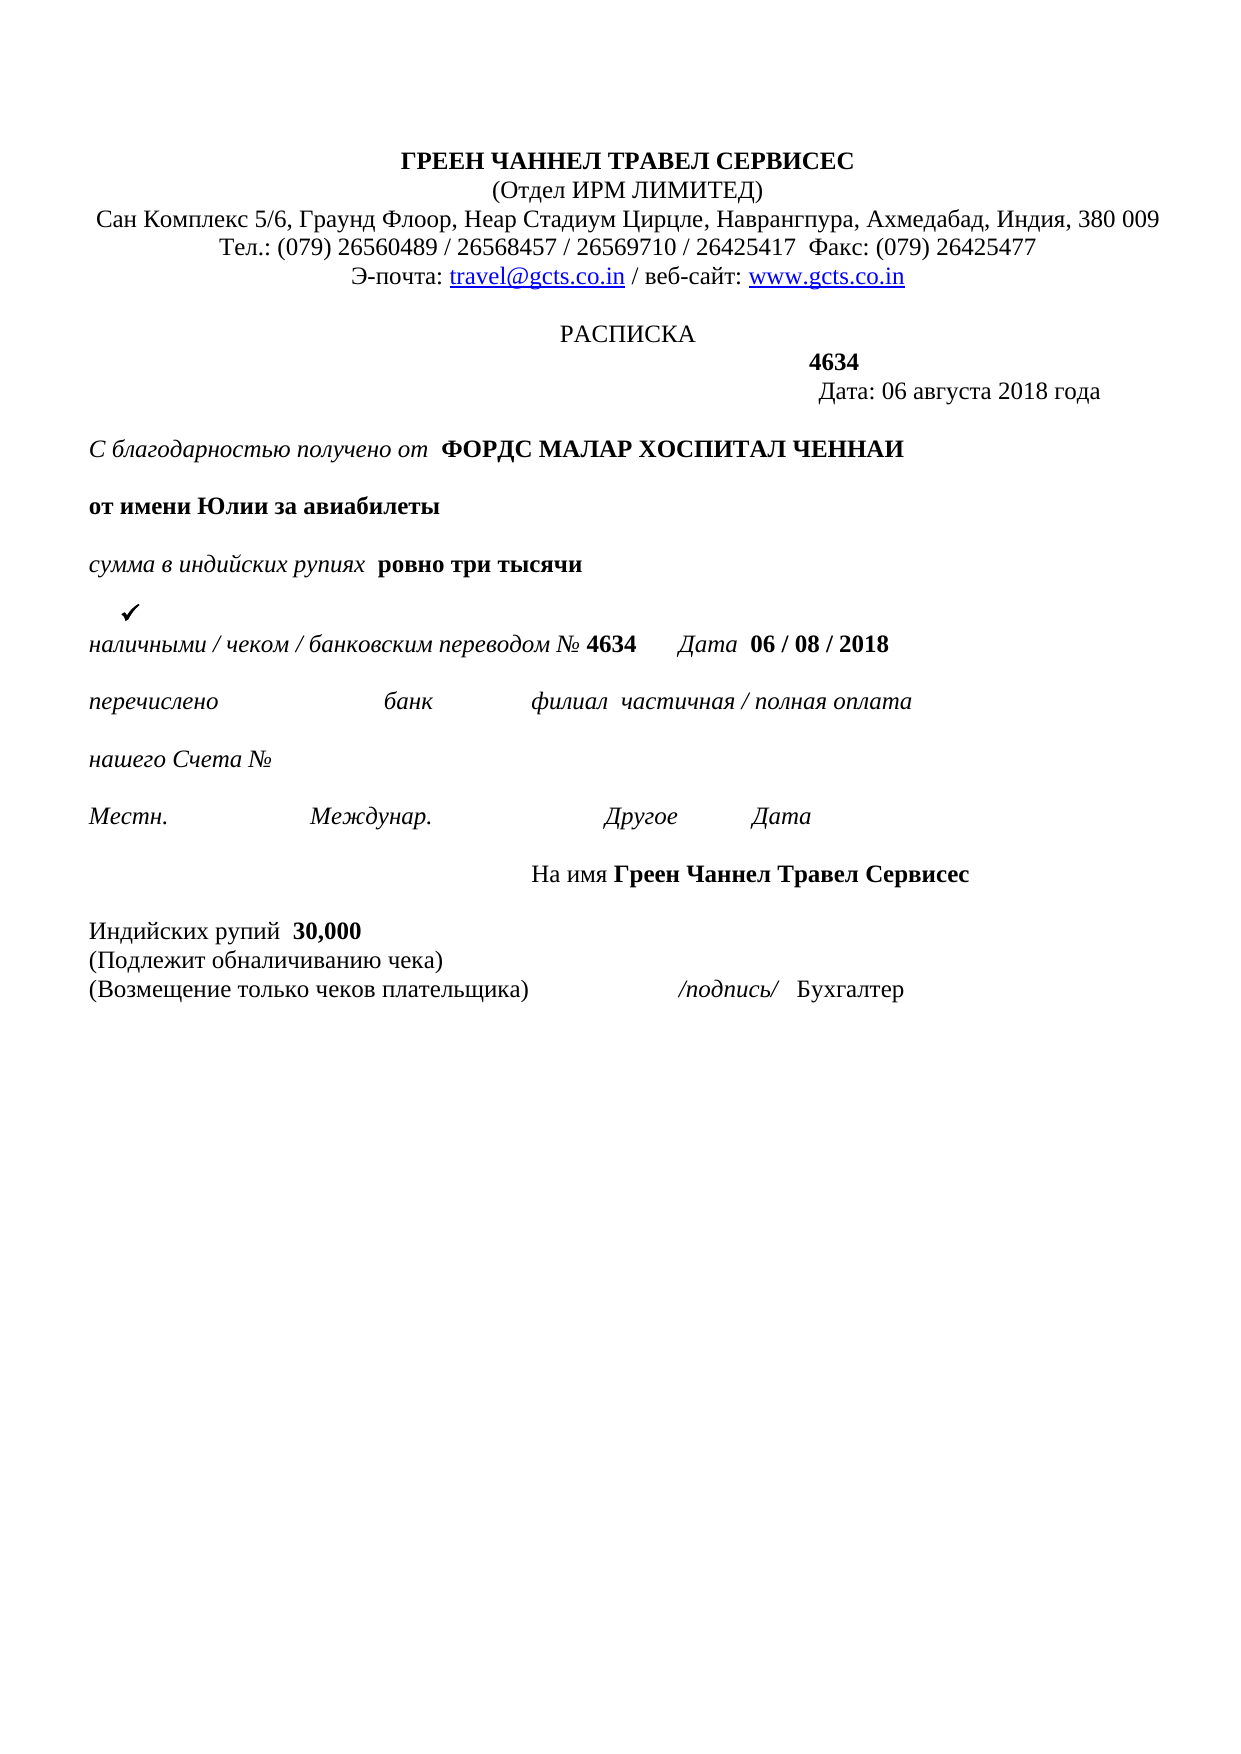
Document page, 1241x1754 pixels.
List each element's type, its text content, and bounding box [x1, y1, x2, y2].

text С благодарностью получено от ФОРДС МАЛАР ХОСПИТАЛ ЧЕННАИ [89, 434, 1167, 462]
text Сан Комплекс 5/6, Граунд Флоор, Неар Стадиум Цирцле, Наврангпура, Ахмедабад, Индия, 380 009 [89, 204, 1167, 232]
text наличными / чеком / банковским переводом № 4634 Дата 06 / 08 / 2018 [89, 629, 1167, 658]
text РАСПИСКА [89, 319, 1167, 347]
text перечислено банк филиал частичная / полная оплата [89, 686, 1167, 715]
text нашего Счета № [89, 744, 1167, 773]
text Э-почта: travel@gcts.co.in / веб-сайт: www.gcts.co.in [89, 261, 1167, 290]
text (Подлежит обналичиванию чека) [89, 945, 1167, 974]
text Местн. Междунар. Другое Дата [89, 801, 1167, 830]
text (Отдел ИРМ ЛИМИТЕД) [89, 175, 1167, 204]
text На имя Греен Чаннел Травел Сервисес [89, 859, 1167, 888]
text от имени Юлии за авиабилеты [89, 491, 1167, 520]
text (Возмещение только чеков плательщика) /подпись/ Бухгалтер [89, 974, 1167, 1003]
text Тел.: (079) 26560489 / 26568457 / 26569710 / 26425417 Факс: (079) 26425477 [89, 232, 1167, 261]
text Индийских рупий 30,000 [89, 916, 1167, 945]
text сумма в индийских рупиях ровно три тысячи [89, 549, 1167, 577]
text 4634 [89, 347, 1167, 376]
text ГРЕЕН ЧАННЕЛ ТРАВЕЛ СЕРВИСЕС [89, 146, 1167, 175]
text Дата: 06 августа 2018 года [89, 376, 1167, 405]
